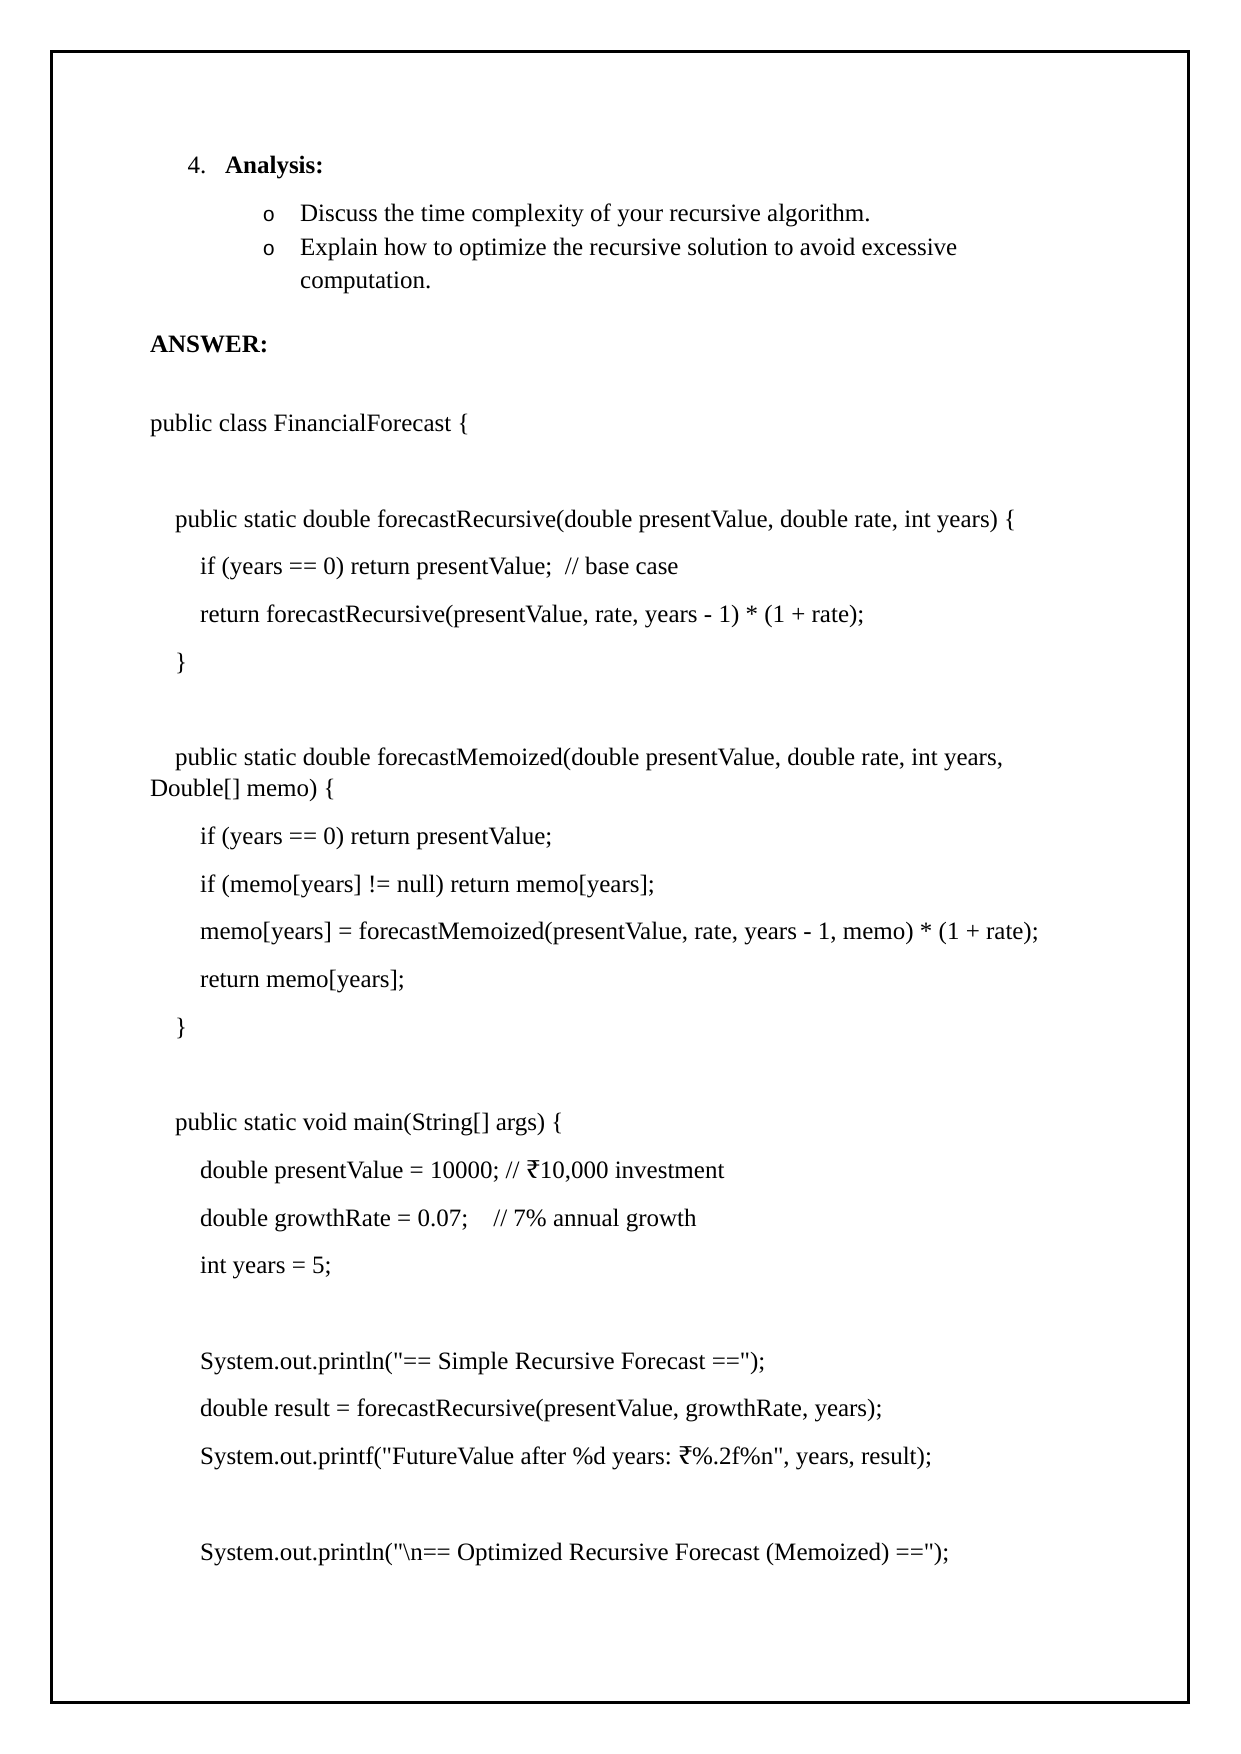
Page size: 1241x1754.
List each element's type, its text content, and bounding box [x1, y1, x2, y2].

text return memo[years]; [150, 964, 1090, 993]
list Analysis: [187, 150, 1090, 179]
text double presentValue = 10000; // ₹10,000 investment [150, 1155, 1090, 1184]
text public class FinancialForecast { [150, 408, 1090, 437]
list Discuss the time complexity of your recursive algorithm. [262, 198, 1090, 227]
text if (memo[years] != null) return memo[years]; [150, 869, 1090, 897]
text System.out.println("\n== Optimized Recursive Forecast (Memoized) =="); [150, 1537, 1090, 1565]
text ANSWER: [150, 329, 1090, 358]
text } [150, 1012, 1090, 1041]
text double result = forecastRecursive(presentValue, growthRate, years); [150, 1393, 1090, 1422]
text if (years == 0) return presentValue; [150, 821, 1090, 850]
text public static void main(String[] args) { [150, 1107, 1090, 1136]
text if (years == 0) return presentValue; // base case [150, 551, 1090, 580]
text double growthRate = 0.07; // 7% annual growth [150, 1203, 1090, 1231]
text public static double forecastMemoized(double presentValue, double rate, int years, Double[] memo) { [150, 742, 1090, 802]
text public static double forecastRecursive(double presentValue, double rate, int years) { [150, 504, 1090, 532]
text return forecastRecursive(presentValue, rate, years - 1) * (1 + rate); [150, 599, 1090, 628]
list Explain how to optimize the recursive solution to avoid excessive computation. [262, 232, 1090, 294]
text int years = 5; [150, 1250, 1090, 1279]
text System.out.println("== Simple Recursive Forecast =="); [150, 1346, 1090, 1374]
text System.out.printf("FutureValue after %d years: ₹%.2f%n", years, result); [150, 1441, 1090, 1470]
text } [150, 647, 1090, 676]
text memo[years] = forecastMemoized(presentValue, rate, years - 1, memo) * (1 + rate); [150, 916, 1090, 945]
